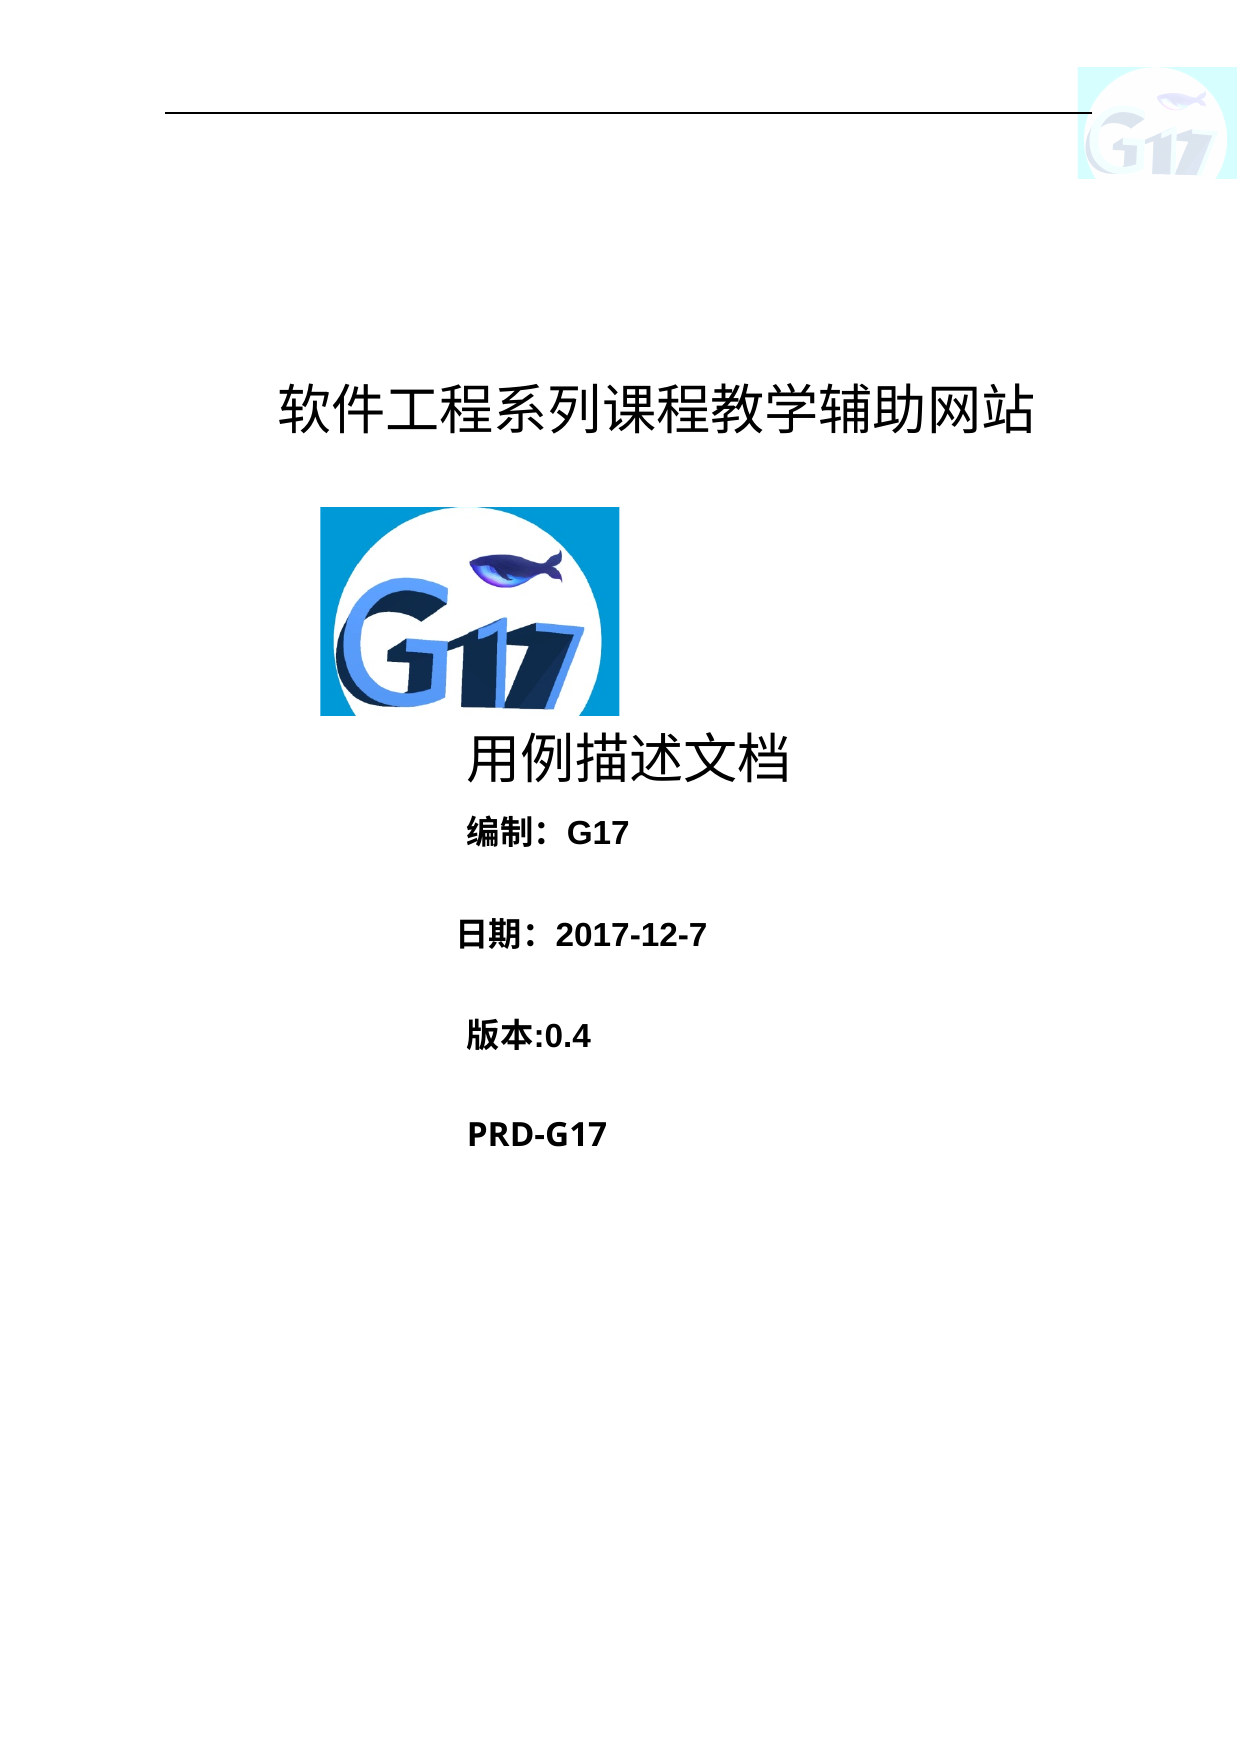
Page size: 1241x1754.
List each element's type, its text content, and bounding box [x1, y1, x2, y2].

text 版本:0.4 [165, 1009, 1092, 1057]
text 日期：2017-12-7 [165, 908, 1092, 956]
text 编制：G17 [165, 806, 1092, 854]
text 软件工程系列课程教学辅助网站 [165, 366, 1092, 445]
text 用例描述文档 [165, 715, 1092, 794]
picture [334, 507, 601, 716]
text PRD-G17 [165, 1111, 1092, 1156]
